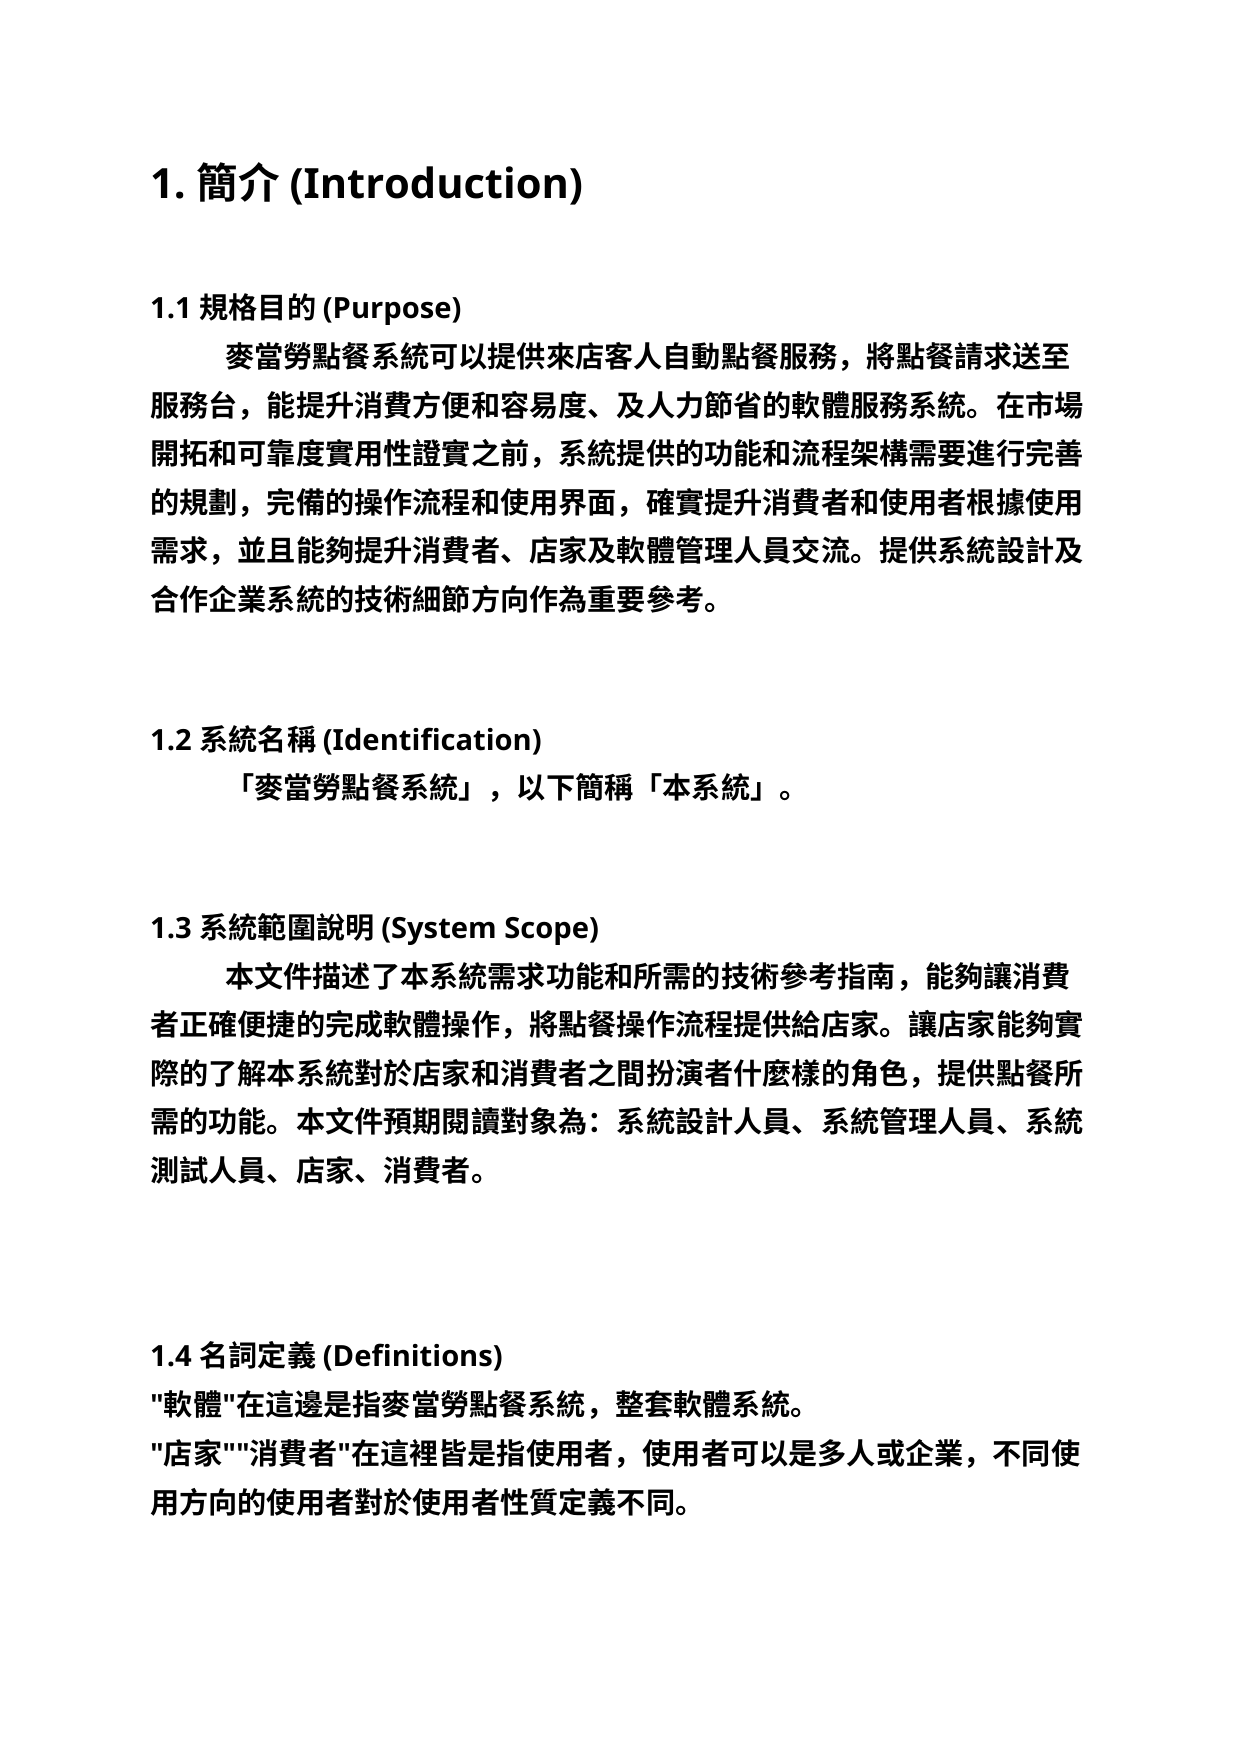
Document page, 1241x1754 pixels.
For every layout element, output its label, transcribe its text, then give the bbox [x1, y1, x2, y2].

text 麥當勞點餐系統可以提供來店客人自動點餐服務，將點餐請求送至服務台，能提升消費方便和容易度、及人力節省的軟體服務系統。在市場開拓和可靠度實用性證實之前，系統提供的功能和流程架構需要進行完善的規劃，完備的操作流程和使用界面，確實提升消費者和使用者根據使用需求，並且能夠提升消費者、店家及軟體管理人員交流。提供系統設計及合作企業系統的技術細節方向作為重要參考。 [150, 333, 1090, 618]
text 本文件描述了本系統需求功能和所需的技術參考指南，能夠讓消費者正確便捷的完成軟體操作，將點餐操作流程提供給店家。讓店家能夠實際的了解本系統對於店家和消費者之間扮演者什麼樣的角色，提供點餐所需的功能。本文件預期閱讀對象為：系統設計人員、系統管理人員、系統測試人員、店家、消費者。 [150, 953, 1090, 1190]
text "店家""消費者"在這裡皆是指使用者，使用者可以是多人或企業，不同使用方向的使用者對於使用者性質定義不同。 [150, 1431, 1090, 1521]
text 「麥當勞點餐系統」，以下簡稱「本系統」。 [150, 765, 1090, 807]
text 1.2 系統名稱 (Identification) [150, 716, 1090, 758]
text 1.1 規格目的 (Purpose) [150, 285, 1090, 327]
text 1.3 系統範圍說明 (System Scope) [150, 905, 1090, 947]
text 1. 簡介 (Introduction) [150, 150, 1090, 211]
text 1.4 名詞定義 (Definitions) [150, 1333, 1090, 1375]
text "軟體"在這邊是指麥當勞點餐系統，整套軟體系統。 [150, 1382, 1090, 1424]
